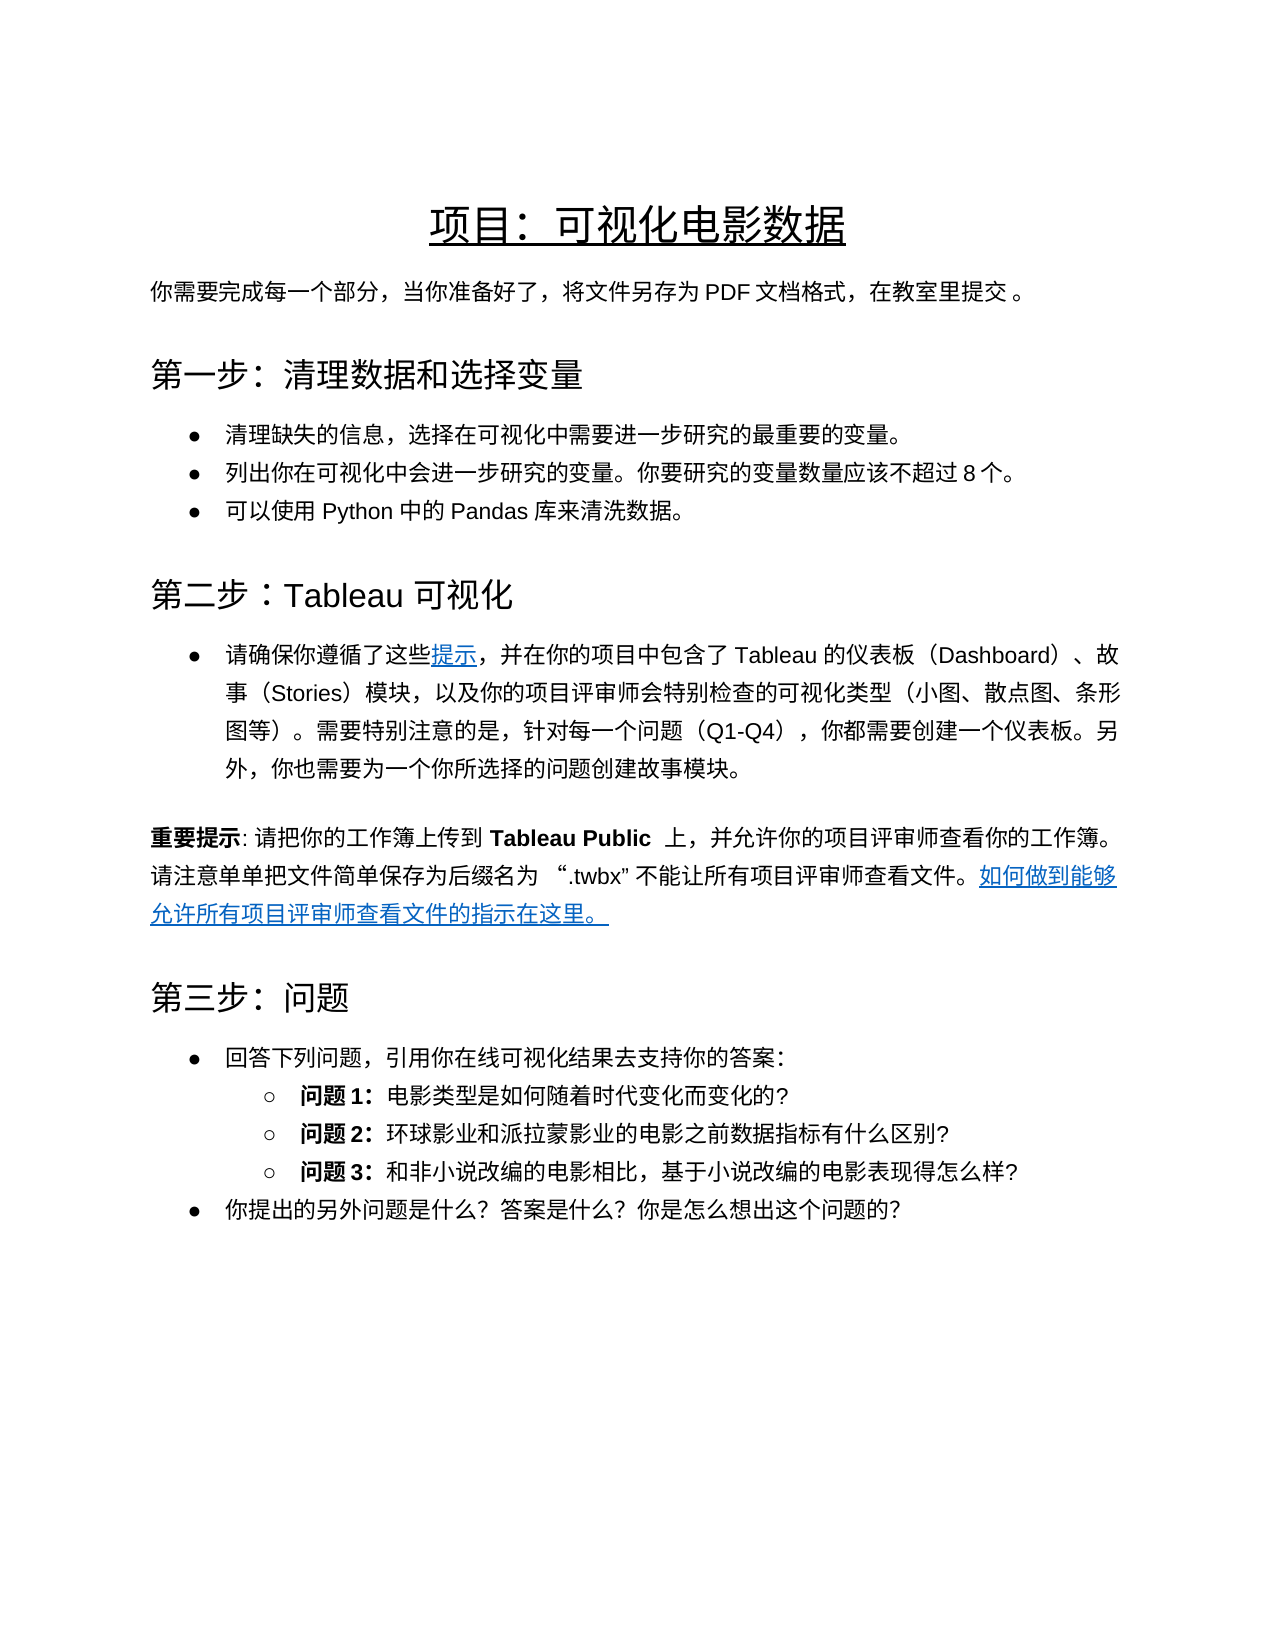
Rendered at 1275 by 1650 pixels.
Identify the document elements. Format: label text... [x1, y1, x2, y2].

subtitle 第三步：问题 [150, 972, 1125, 1020]
list 可以使用 Python 中的 Pandas 库来清洗数据。 [187, 493, 1125, 526]
list 问题3：和非小说改编的电影相比，基于小说改编的电影表现得怎么样? [262, 1154, 1125, 1187]
subtitle 第二步：Tableau 可视化 [150, 569, 1125, 617]
text 重要提示: 请把你的工作簿上传到 Tableau Public 上，并允许你的项目评审师查看你的工作簿。请注意单单把文件简单保存为后缀名为 “.twbx” 不能让所有项目评审师查看文件。如何做到能够允许所有项目评审师查看文件的指示在这里。 [150, 820, 1125, 929]
subtitle 项目：可视化电影数据 [150, 192, 1125, 252]
list 清理缺失的信息，选择在可视化中需要进一步研究的最重要的变量。 [187, 417, 1125, 450]
list 问题2：环球影业和派拉蒙影业的电影之前数据指标有什么区别? [262, 1116, 1125, 1149]
list 列出你在可视化中会进一步研究的变量。你要研究的变量数量应该不超过8个。 [187, 455, 1125, 488]
list 你提出的另外问题是什么？答案是什么？你是怎么想出这个问题的？ [187, 1192, 1125, 1225]
list 问题1：电影类型是如何随着时代变化而变化的? [262, 1078, 1125, 1111]
text 你需要完成每一个部分，当你准备好了，将文件另存为PDF文档格式，在教室里提交 。 [150, 273, 1125, 307]
list 请确保你遵循了这些提示，并在你的项目中包含了 Tableau 的仪表板（Dashboard）、故事（Stories）模块，以及你的项目评审师会特别检查的可视化类型（小图、散点图、条形图等）。需要特别注意的是，针对每一个问题（Q1-Q4），你都需要创建一个仪表板。另外，你也需要为一个你所选择的问题创建故事模块。 [187, 637, 1125, 784]
subtitle 第一步：清理数据和选择变量 [150, 349, 1125, 397]
list 回答下列问题，引用你在线可视化结果去支持你的答案： [187, 1039, 1125, 1073]
